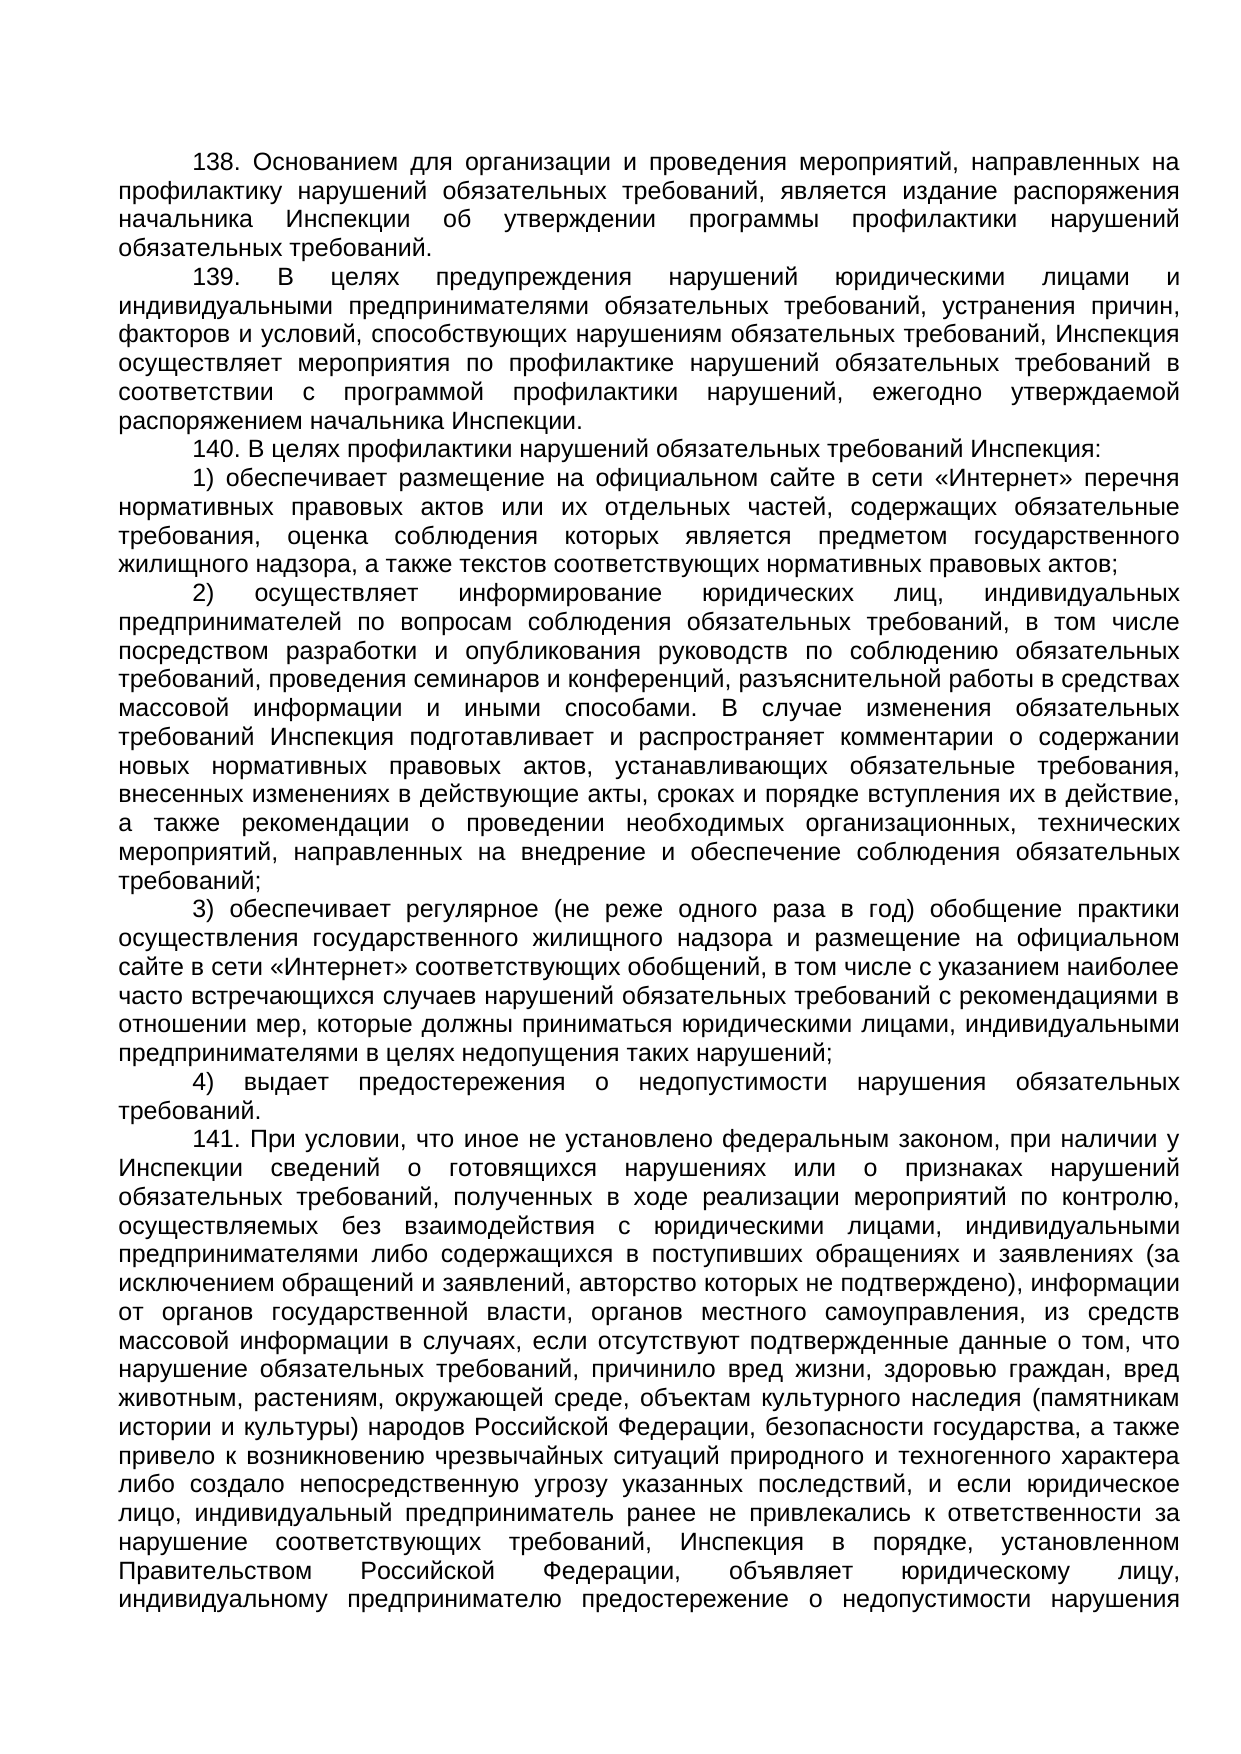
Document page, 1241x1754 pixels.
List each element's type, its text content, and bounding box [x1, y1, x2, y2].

text 4) выдает предостережения о недопустимости нарушения обязательных требований. [118, 1067, 1181, 1124]
text 1) обеспечивает размещение на официальном сайте в сети «Интернет» перечня нормативных правовых актов или их отдельных частей, содержащих обязательные требования, оценка соблюдения которых является предметом государственного жилищного надзора, а также текстов соответствующих нормативных правовых актов; [118, 463, 1181, 578]
text 3) обеспечивает регулярное (не реже одного раза в год) обобщение практики осуществления государственного жилищного надзора и размещение на официальном сайте в сети «Интернет» соответствующих обобщений, в том числе с указанием наиболее часто встречающихся случаев нарушений обязательных требований с рекомендациями в отношении мер, которые должны приниматься юридическими лицами, индивидуальными предпринимателями в целях недопущения таких нарушений; [118, 894, 1181, 1067]
text 138. Основанием для организации и проведения мероприятий, направленных на профилактику нарушений обязательных требований, является издание распоряжения начальника Инспекции об утверждении программы профилактики нарушений обязательных требований. [118, 147, 1181, 262]
text 139. В целях предупреждения нарушений юридическими лицами и индивидуальными предпринимателями обязательных требований, устранения причин, факторов и условий, способствующих нарушениям обязательных требований, Инспекция осуществляет мероприятия по профилактике нарушений обязательных требований в соответствии с программой профилактики нарушений, ежегодно утверждаемой распоряжением начальника Инспекции. [118, 262, 1181, 434]
text 140. В целях профилактики нарушений обязательных требований Инспекция: [118, 434, 1181, 463]
text 2) осуществляет информирование юридических лиц, индивидуальных предпринимателей по вопросам соблюдения обязательных требований, в том числе посредством разработки и опубликования руководств по соблюдению обязательных требований, проведения семинаров и конференций, разъяснительной работы в средствах массовой информации и иными способами. В случае изменения обязательных требований Инспекция подготавливает и распространяет комментарии о содержании новых нормативных правовых актов, устанавливающих обязательные требования, внесенных изменениях в действующие акты, сроках и порядке вступления их в действие, а также рекомендации о проведении необходимых организационных, технических мероприятий, направленных на внедрение и обеспечение соблюдения обязательных требований; [118, 578, 1181, 894]
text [118, 1124, 1181, 1613]
